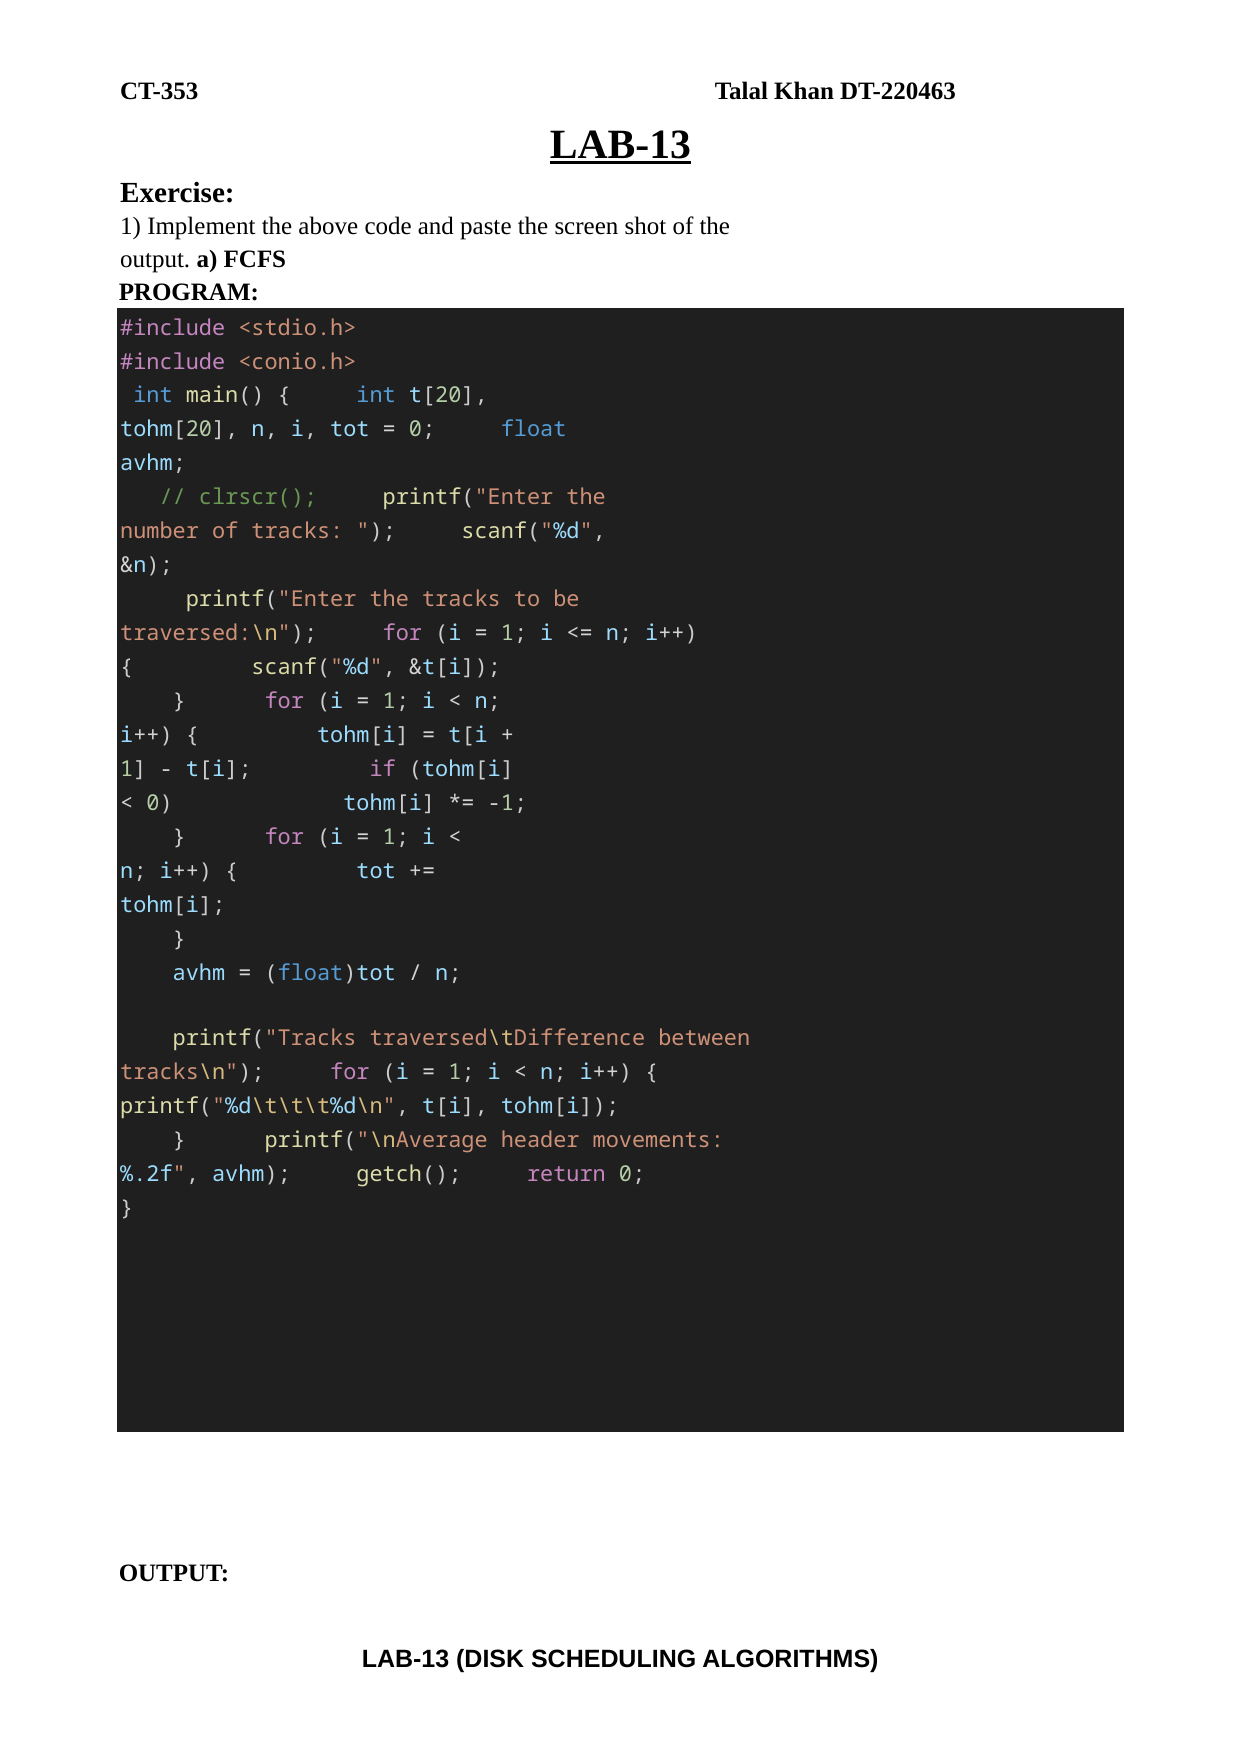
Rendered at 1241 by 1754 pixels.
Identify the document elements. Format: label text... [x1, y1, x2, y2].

table_header #include <stdio.h> #include <conio.h> int main() { int t[20], tohm[20], n, i, tot = 0; float avhm; // clrscr(); printf("Enter the number of tracks: "); scanf("%d", &n); printf("Enter the tracks to be traversed:\n"); for (i = 1; i <= n; i++) { scanf("%d", &t[i]); } for (i = 1; i < n; i++) { tohm[i] = t[i + 1] - t[i]; if (tohm[i] < 0) tohm[i] *= -1; } for (i = 1; i < n; i++) { tot += tohm[i]; } avhm = (float)tot / n; printf("Tracks traversed\tDifference between tracks\n"); for (i = 1; i < n; i++) { printf("%d\t\t\t%d\n", t[i], tohm[i]); } printf("\nAverage header movements: %.2f", avhm); getch(); return 0; } [117, 308, 1124, 1432]
text 1) Implement the above code and paste the screen shot of the output. a) FCFS [120, 211, 806, 273]
text LAB-13 [549, 120, 806, 168]
text OUTPUT: [118, 1558, 806, 1587]
text PROGRAM: [118, 277, 806, 306]
text Exercise: [120, 175, 806, 209]
